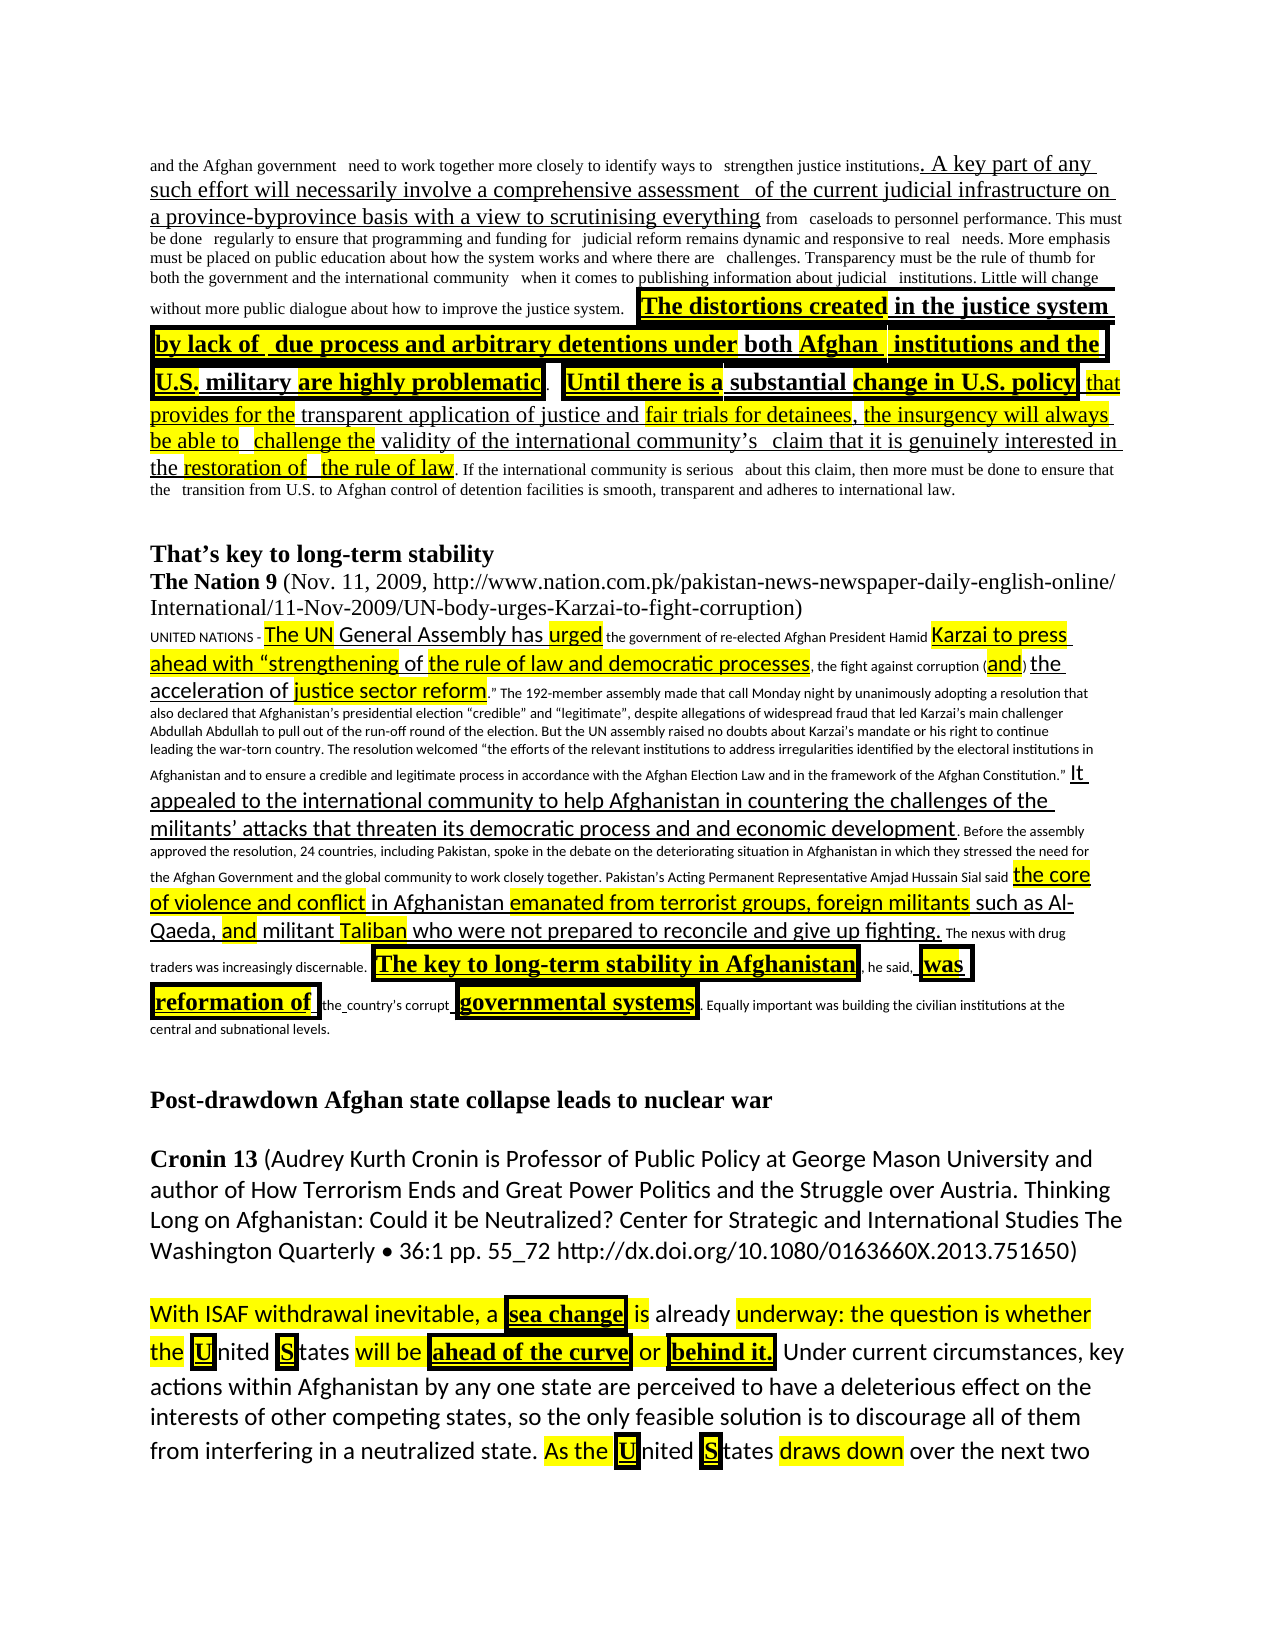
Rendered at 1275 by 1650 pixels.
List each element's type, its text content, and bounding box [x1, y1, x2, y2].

text Cronin 13 (Audrey Kurth Cronin is Professor of Public Policy at George Mason University and author of How Terrorism Ends and Great Power Politics and the Struggle over Austria. Thinking Long on Afghanistan: Could it be Neutralized? Center for Strategic and International Studies The Washington Quarterly • 36:1 pp. 55_72 http://dx.doi.org/10.1080/0163660X.2013.751650) [150, 1143, 1125, 1265]
subtitle That’s key to long-term stability [150, 539, 1125, 568]
text The Nation 9 (Nov. 11, 2009, http://www.nation.com.pk/pakistan-news-newspaper-daily-english-online/International/11-Nov-2009/UN-body-urges-Karzai-to-fight-corruption) [150, 568, 1125, 621]
text UNITED NATIONS - The UN General Assembly has urged the government of re-elected Afghan President Hamid Karzai to press ahead with “strengthening of the rule of law and democratic processes, the fight against corruption (and) the acceleration of justice sector reform.” The 192-member assembly made that call Monday night by unanimously adopting a resolution that also declared that Afghanistan’s presidential election “credible” and “legitimate”, despite allegations of widespread fraud that led Karzai’s main challenger Abdullah Abdullah to pull out of the run-off round of the election. But the UN assembly raised no doubts about Karzai’s mandate or his right to continue leading the war-torn country. The resolution welcomed “the efforts of the relevant institutions to address irregularities identified by the electoral institutions in Afghanistan and to ensure a credible and legitimate process in accordance with the Afghan Election Law and in the framework of the Afghan Constitution.” It appealed to the international community to help Afghanistan in countering the challenges of the militants’ attacks that threaten its democratic process and and economic development. Before the assembly approved the resolution, 24 countries, including Pakistan, spoke in the debate on the deteriorating situation in Afghanistan in which they stressed the need for the Afghan Government and the global community to work closely together. Pakistan’s Acting Permanent Representative Amjad Hussain Sial said the core of violence and conflict in Afghanistan emanated from terrorist groups, foreign militants such as Al-Qaeda, and militant Taliban who were not prepared to reconcile and give up fighting. The nexus with drug traders was increasingly discernable. The key to long-term stability in Afghanistan, he said, was reformation of the country’s corrupt governmental systems. Equally important was building the civilian institutions at the central and subnational levels. [150, 621, 1095, 1038]
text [150, 150, 1125, 499]
subtitle Post-drawdown Afghan state collapse leads to nuclear war [150, 1085, 1125, 1114]
